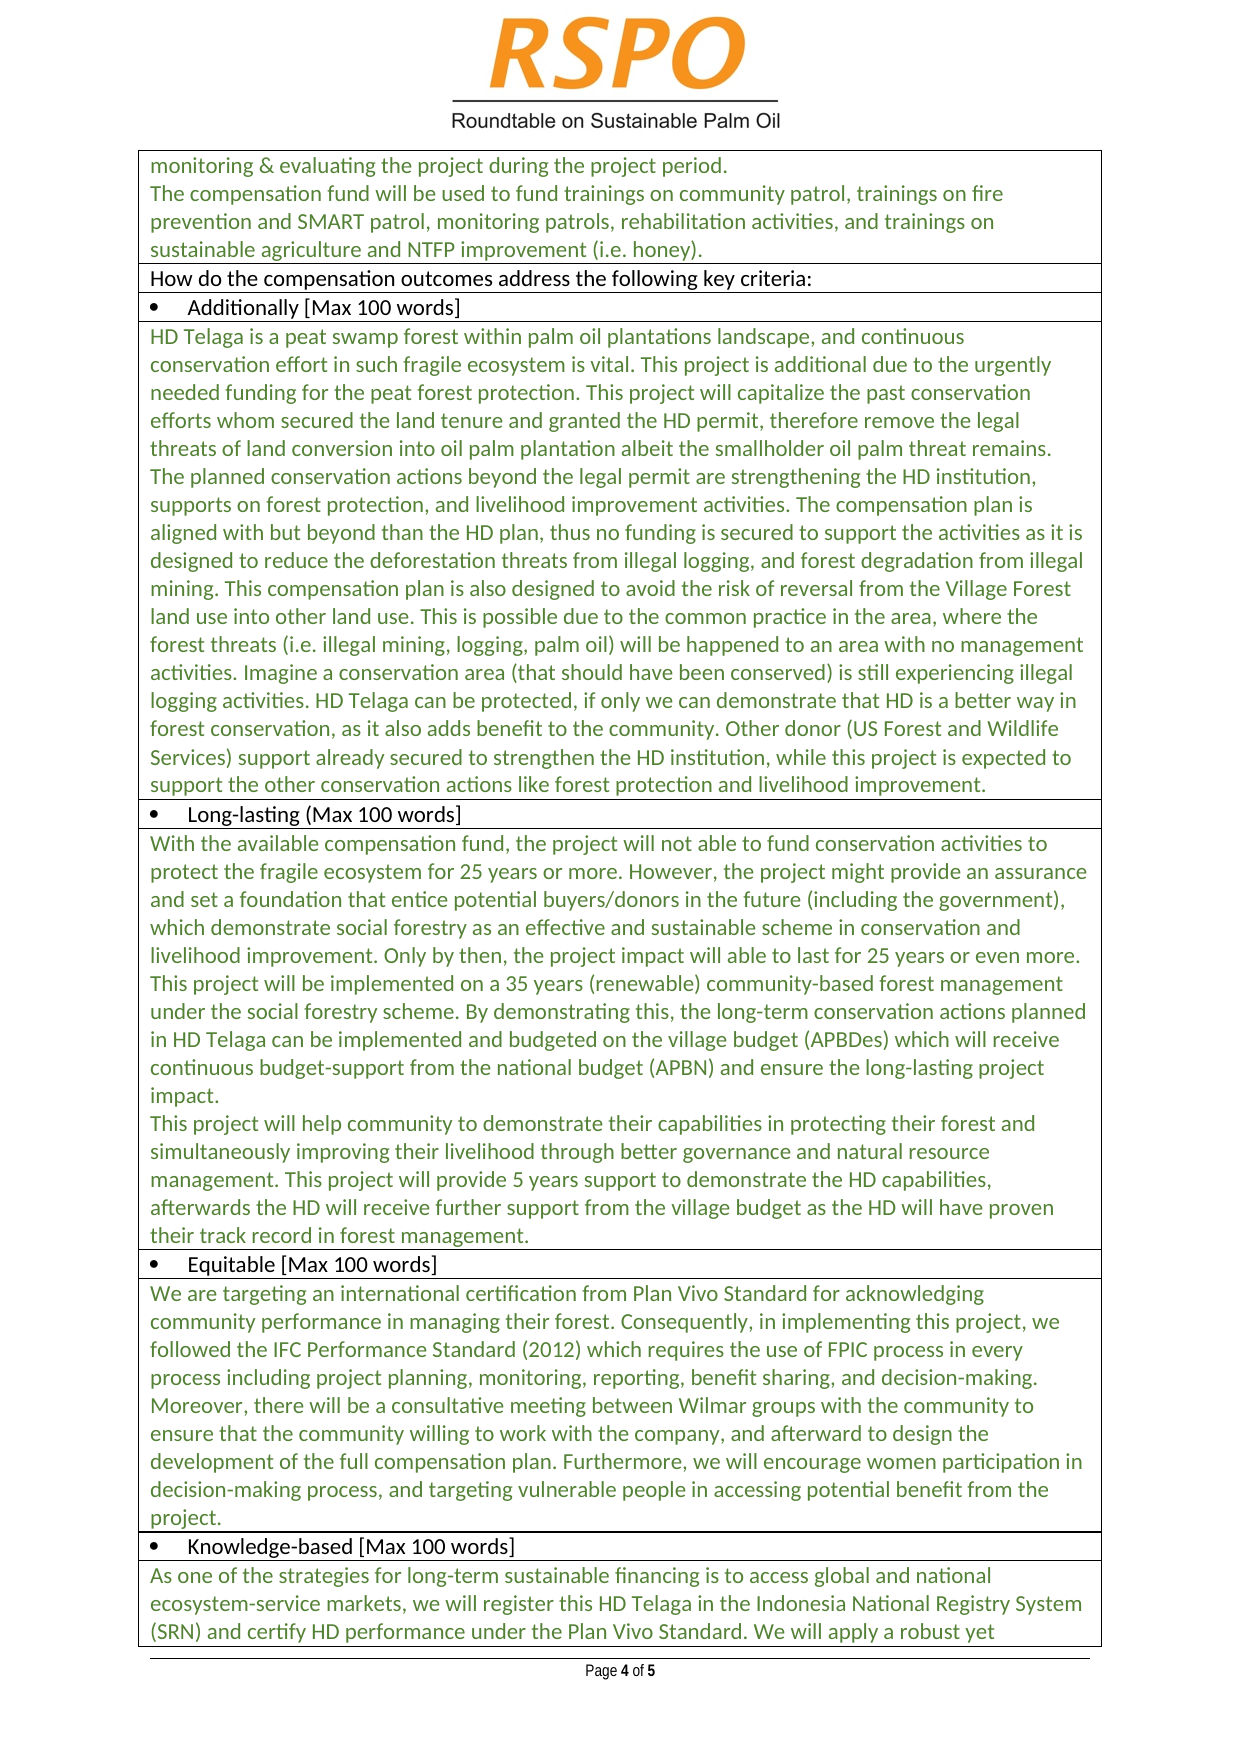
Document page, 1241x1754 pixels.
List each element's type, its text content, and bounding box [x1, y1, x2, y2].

picture [436, 5, 796, 139]
table_cell Additionally [Max 100 words] [139, 293, 1101, 321]
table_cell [139, 151, 1101, 263]
table_cell With the available compensation fund, the project will not able to fund conservation activities to protect the fragile ecosystem for 25 years or more. However, the project might provide an assurance and set a foundation that entice potential buyers/donors in the future (including the government), which demonstrate social forestry as an effective and sustainable scheme in conservation and livelihood improvement. Only by then, the project impact will able to last for 25 years or even more. This project will be implemented on a 35 years (renewable) community-based forest management under the social forestry scheme. By demonstrating this, the long-term conservation actions planned in HD Telaga can be implemented and budgeted on the village budget (APBDes) which will receive continuous budget-support from the national budget (APBN) and ensure the long-lasting project impact. This project will help community to demonstrate their capabilities in protecting their forest and simultaneously improving their livelihood through better governance and natural resource management. This project will provide 5 years support to demonstrate the HD capabilities, afterwards the HD will receive further support from the village budget as the HD will have proven their track record in forest management. [139, 829, 1101, 1249]
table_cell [139, 1561, 1101, 1646]
table_cell Long-lasting (Max 100 words] [139, 800, 1101, 828]
table_cell Knowledge-based [Max 100 words] [139, 1533, 1101, 1560]
table_cell We are targeting an international certification from Plan Vivo Standard for acknowledging community performance in managing their forest. Consequently, in implementing this project, we followed the IFC Performance Standard (2012) which requires the use of FPIC process in every process including project planning, monitoring, reporting, benefit sharing, and decision-making. Moreover, there will be a consultative meeting between Wilmar groups with the community to ensure that the community willing to work with the company, and afterward to design the development of the full compensation plan. Furthermore, we will encourage women participation in decision-making process, and targeting vulnerable people in accessing potential benefit from the project. [139, 1279, 1101, 1531]
table_cell Equitable [Max 100 words] [139, 1250, 1101, 1278]
table_cell HD Telaga is a peat swamp forest within palm oil plantations landscape, and continuous conservation effort in such fragile ecosystem is vital. This project is additional due to the urgently needed funding for the peat forest protection. This project will capitalize the past conservation efforts whom secured the land tenure and granted the HD permit, therefore remove the legal threats of land conversion into oil palm plantation albeit the smallholder oil palm threat remains. The planned conservation actions beyond the legal permit are strengthening the HD institution, supports on forest protection, and livelihood improvement activities. The compensation plan is aligned with but beyond than the HD plan, thus no funding is secured to support the activities as it is designed to reduce the deforestation threats from illegal logging, and forest degradation from illegal mining. This compensation plan is also designed to avoid the risk of reversal from the Village Forest land use into other land use. This is possible due to the common practice in the area, where the forest threats (i.e. illegal mining, logging, palm oil) will be happened to an area with no management activities. Imagine a conservation area (that should have been conserved) is still experiencing illegal logging activities. HD Telaga can be protected, if only we can demonstrate that HD is a better way in forest conservation, as it also adds benefit to the community. Other donor (US Forest and Wildlife Services) support already secured to strengthen the HD institution, while this project is expected to support the other conservation actions like forest protection and livelihood improvement. [139, 322, 1101, 799]
table_cell How do the compensation outcomes address the following key criteria: [139, 264, 1101, 292]
